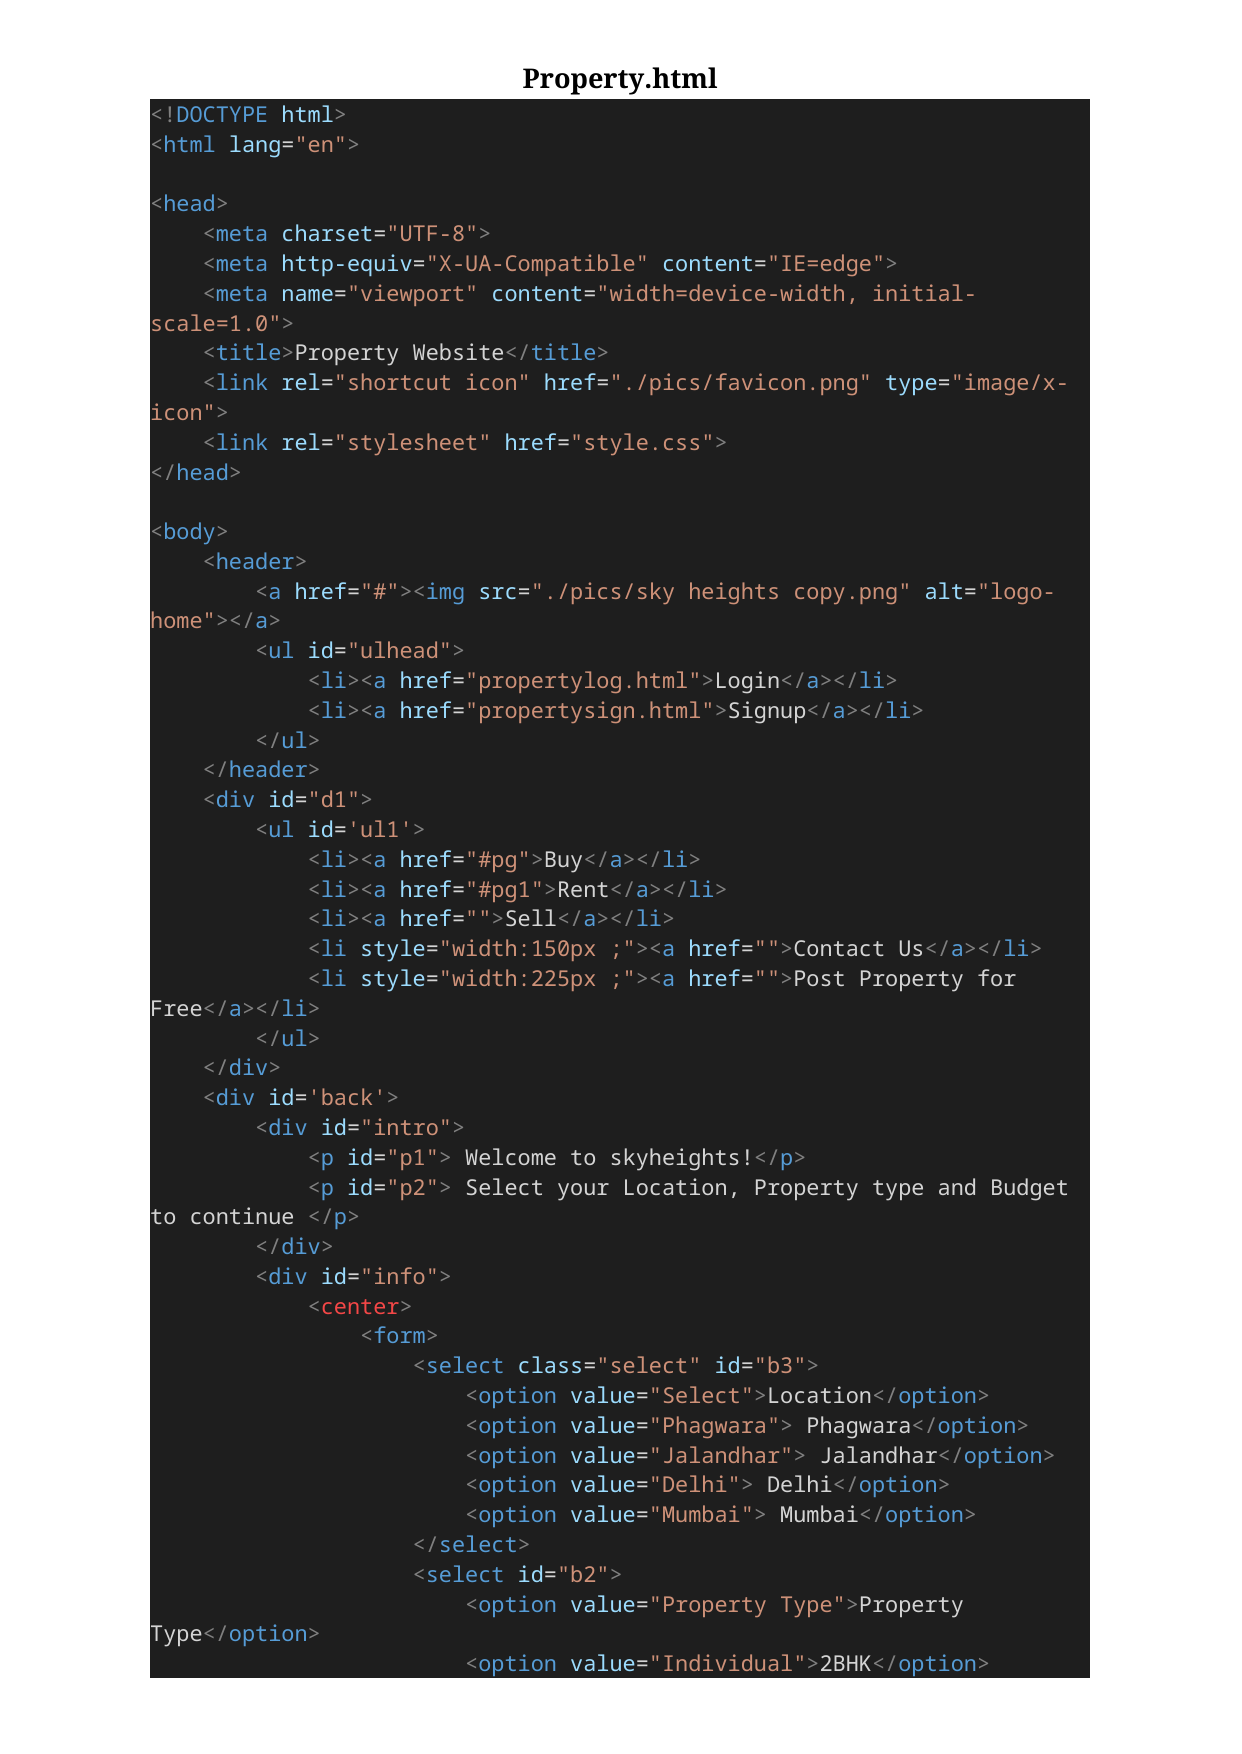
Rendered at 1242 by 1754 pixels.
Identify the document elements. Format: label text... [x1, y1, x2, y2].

text <title>Property Website</title> [150, 337, 1090, 367]
text <meta charset="UTF-8"> [150, 218, 1090, 248]
text <body> [150, 516, 1090, 546]
text <li><a href="#pg">Buy</a></li> [150, 844, 1090, 873]
text </div> [150, 1231, 1090, 1261]
text <option value="Jalandhar"> Jalandhar</option> [150, 1439, 1090, 1469]
text <html lang="en"> [150, 129, 1090, 158]
text </select> [150, 1529, 1090, 1559]
text <link rel="shortcut icon" href="./pics/favicon.png" type="image/x-icon"> [150, 367, 1090, 427]
text <center> [150, 1291, 1090, 1320]
text <ul id="ulhead"> [150, 635, 1090, 665]
text <form> [150, 1320, 1090, 1350]
text <header> [150, 546, 1090, 576]
text <option value="Property Type">Property Type</option> [150, 1588, 1090, 1648]
text <div id="info"> [150, 1261, 1090, 1291]
text </ul> [150, 1022, 1090, 1052]
text <head> [150, 188, 1090, 218]
text <meta http-equiv="X-UA-Compatible" content="IE=edge"> [150, 248, 1090, 278]
text <ul id='ul1'> [150, 814, 1090, 844]
text <div id="intro"> [150, 1112, 1090, 1142]
text <li style="width:150px ;"><a href="">Contact Us</a></li> [150, 933, 1090, 963]
text <p id="p1"> Welcome to skyheights!</p> [150, 1142, 1090, 1171]
text <select class="select" id="b3"> [150, 1350, 1090, 1380]
text <option value="Mumbai"> Mumbai</option> [150, 1499, 1090, 1529]
text <li><a href="#pg1">Rent</a></li> [150, 873, 1090, 903]
text </ul> [150, 724, 1090, 754]
text </div> [150, 1052, 1090, 1082]
text <li><a href="propertylog.html">Login</a></li> [150, 665, 1090, 695]
text <meta name="viewport" content="width=device-width, initial-scale=1.0"> [150, 278, 1090, 337]
text <li><a href="propertysign.html">Signup</a></li> [150, 695, 1090, 724]
text <option value="Delhi"> Delhi</option> [150, 1469, 1090, 1499]
text Property.html [150, 59, 1090, 96]
text <option value="Phagwara"> Phagwara</option> [150, 1410, 1090, 1439]
text <!DOCTYPE html> [150, 99, 1090, 129]
text <option value="Select">Location</option> [150, 1380, 1090, 1410]
text <div id="d1"> [150, 784, 1090, 814]
text <div id='back'> [150, 1082, 1090, 1112]
text <link rel="stylesheet" href="style.css"> [150, 427, 1090, 456]
text <li><a href="">Sell</a></li> [150, 903, 1090, 933]
text </header> [150, 754, 1090, 784]
text </head> [150, 456, 1090, 486]
text <select id="b2"> [150, 1559, 1090, 1588]
text <a href="#"><img src="./pics/sky heights copy.png" alt="logo-home"></a> [150, 576, 1090, 635]
text <option value="Individual">2BHK</option> [150, 1648, 1090, 1678]
text <p id="p2"> Select your Location, Property type and Budget to continue </p> [150, 1171, 1090, 1231]
text <li style="width:225px ;"><a href="">Post Property for Free</a></li> [150, 963, 1090, 1022]
